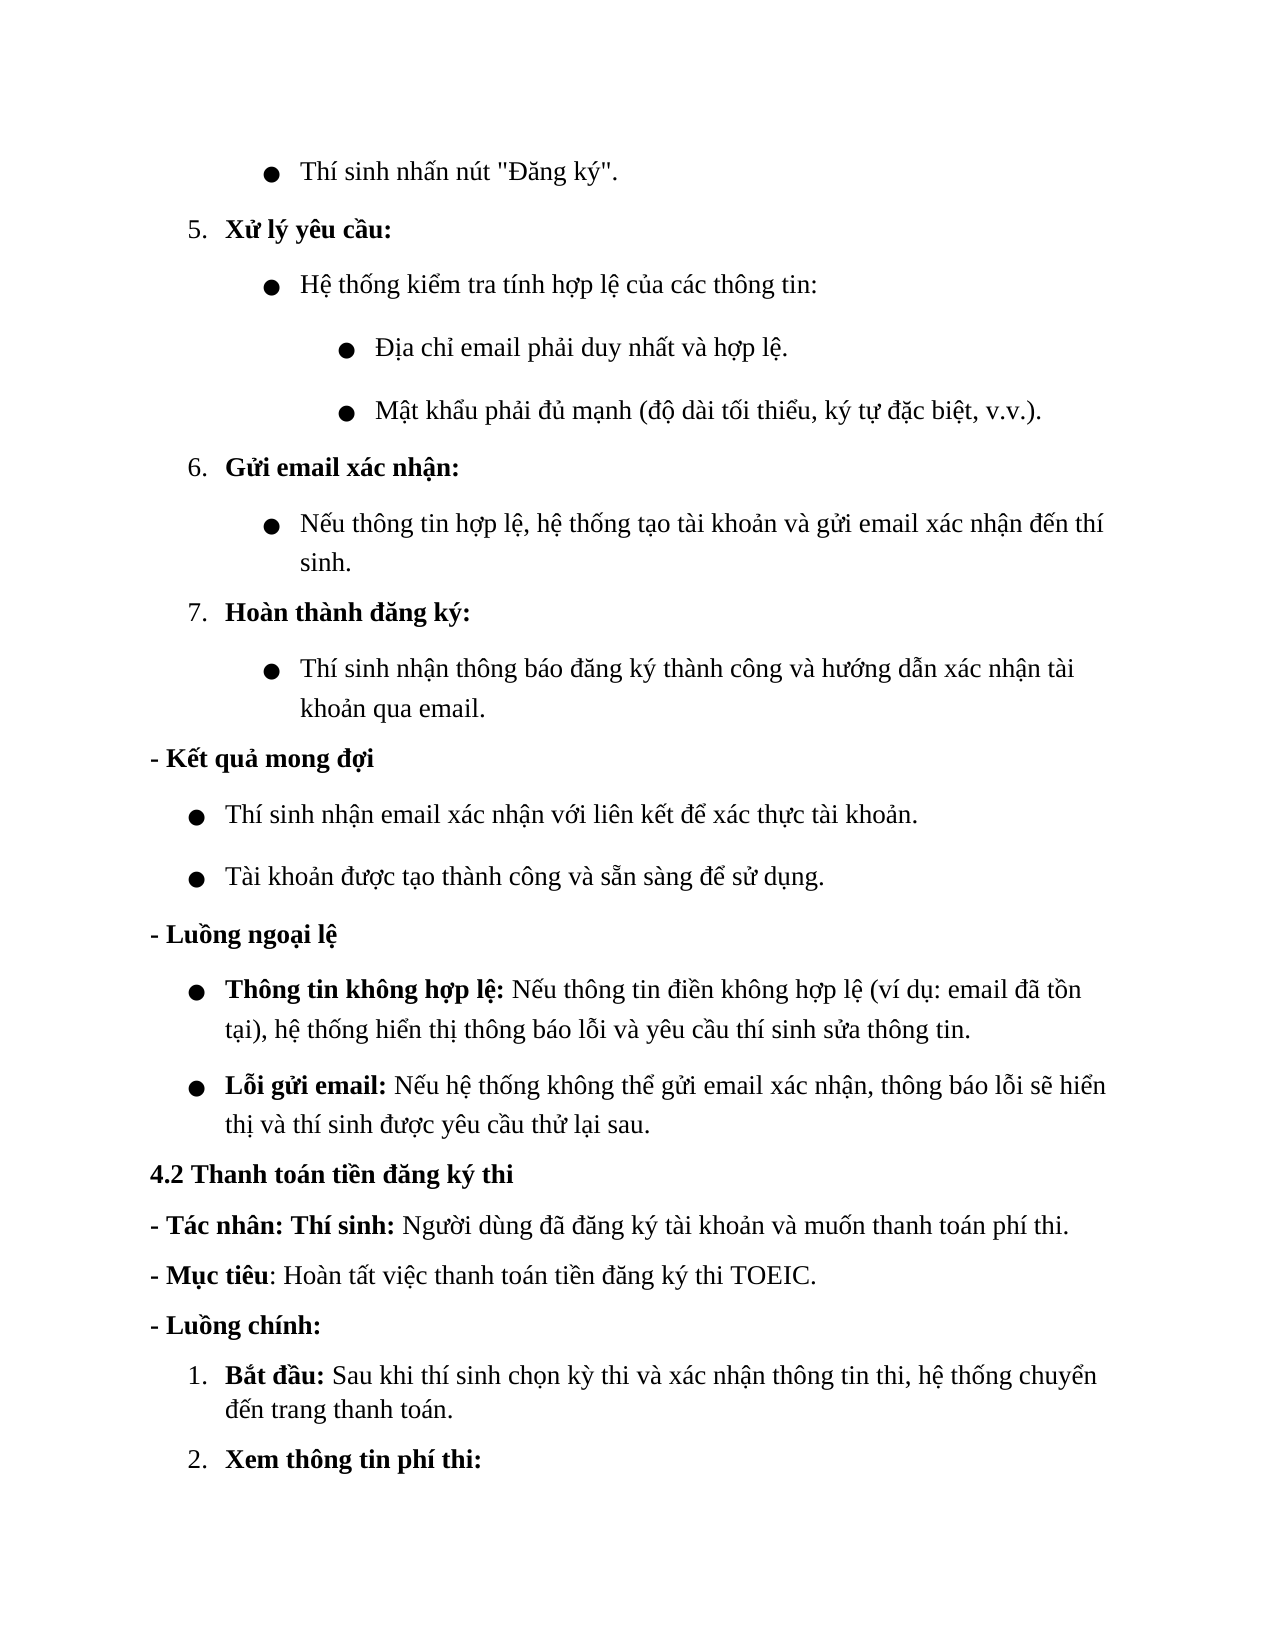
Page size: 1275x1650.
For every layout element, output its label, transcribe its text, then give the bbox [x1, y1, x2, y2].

list Thông tin không hợp lệ: Nếu thông tin điền không hợp lệ (ví dụ: email đã tồn tại), hệ thống hiển thị thông báo lỗi và yêu cầu thí sinh sửa thông tin. [187, 968, 1125, 1044]
list Hoàn thành đăng ký: [187, 597, 1125, 628]
list Gửi email xác nhận: [187, 451, 1125, 482]
list Xử lý yêu cầu: [187, 213, 1125, 244]
text - Luồng ngoại lệ [150, 918, 1125, 949]
text 4.2 Thanh toán tiền đăng ký thi [150, 1158, 1125, 1190]
list Lỗi gửi email: Nếu hệ thống không thể gửi email xác nhận, thông báo lỗi sẽ hiển thị và thí sinh được yêu cầu thử lại sau. [187, 1063, 1125, 1139]
list Thí sinh nhận email xác nhận với liên kết để xác thực tài khoản. [187, 792, 1125, 835]
list Hệ thống kiểm tra tính hợp lệ của các thông tin: [262, 263, 1125, 306]
text - Luồng chính: [150, 1309, 1125, 1340]
list Tài khoản được tạo thành công và sẵn sàng để sử dụng. [187, 855, 1125, 898]
list Thí sinh nhận thông báo đăng ký thành công và hướng dẫn xác nhận tài khoản qua email. [262, 647, 1125, 723]
text - Kết quả mong đợi [150, 742, 1125, 773]
text - Mục tiêu: Hoàn tất việc thanh toán tiền đăng ký thi TOEIC. [150, 1259, 1125, 1290]
list Mật khẩu phải đủ mạnh (độ dài tối thiểu, ký tự đặc biệt, v.v.). [337, 388, 1125, 431]
list Bắt đầu: Sau khi thí sinh chọn kỳ thi và xác nhận thông tin thi, hệ thống chuyển đến trang thanh toán. [187, 1359, 1125, 1424]
list Thí sinh nhấn nút "Đăng ký". [262, 150, 1125, 193]
text - Tác nhân: Thí sinh: Người dùng đã đăng ký tài khoản và muốn thanh toán phí thi. [150, 1209, 1125, 1240]
list Địa chỉ email phải duy nhất và hợp lệ. [337, 326, 1125, 368]
list Xem thông tin phí thi: [187, 1443, 1125, 1474]
list Nếu thông tin hợp lệ, hệ thống tạo tài khoản và gửi email xác nhận đến thí sinh. [262, 501, 1125, 577]
